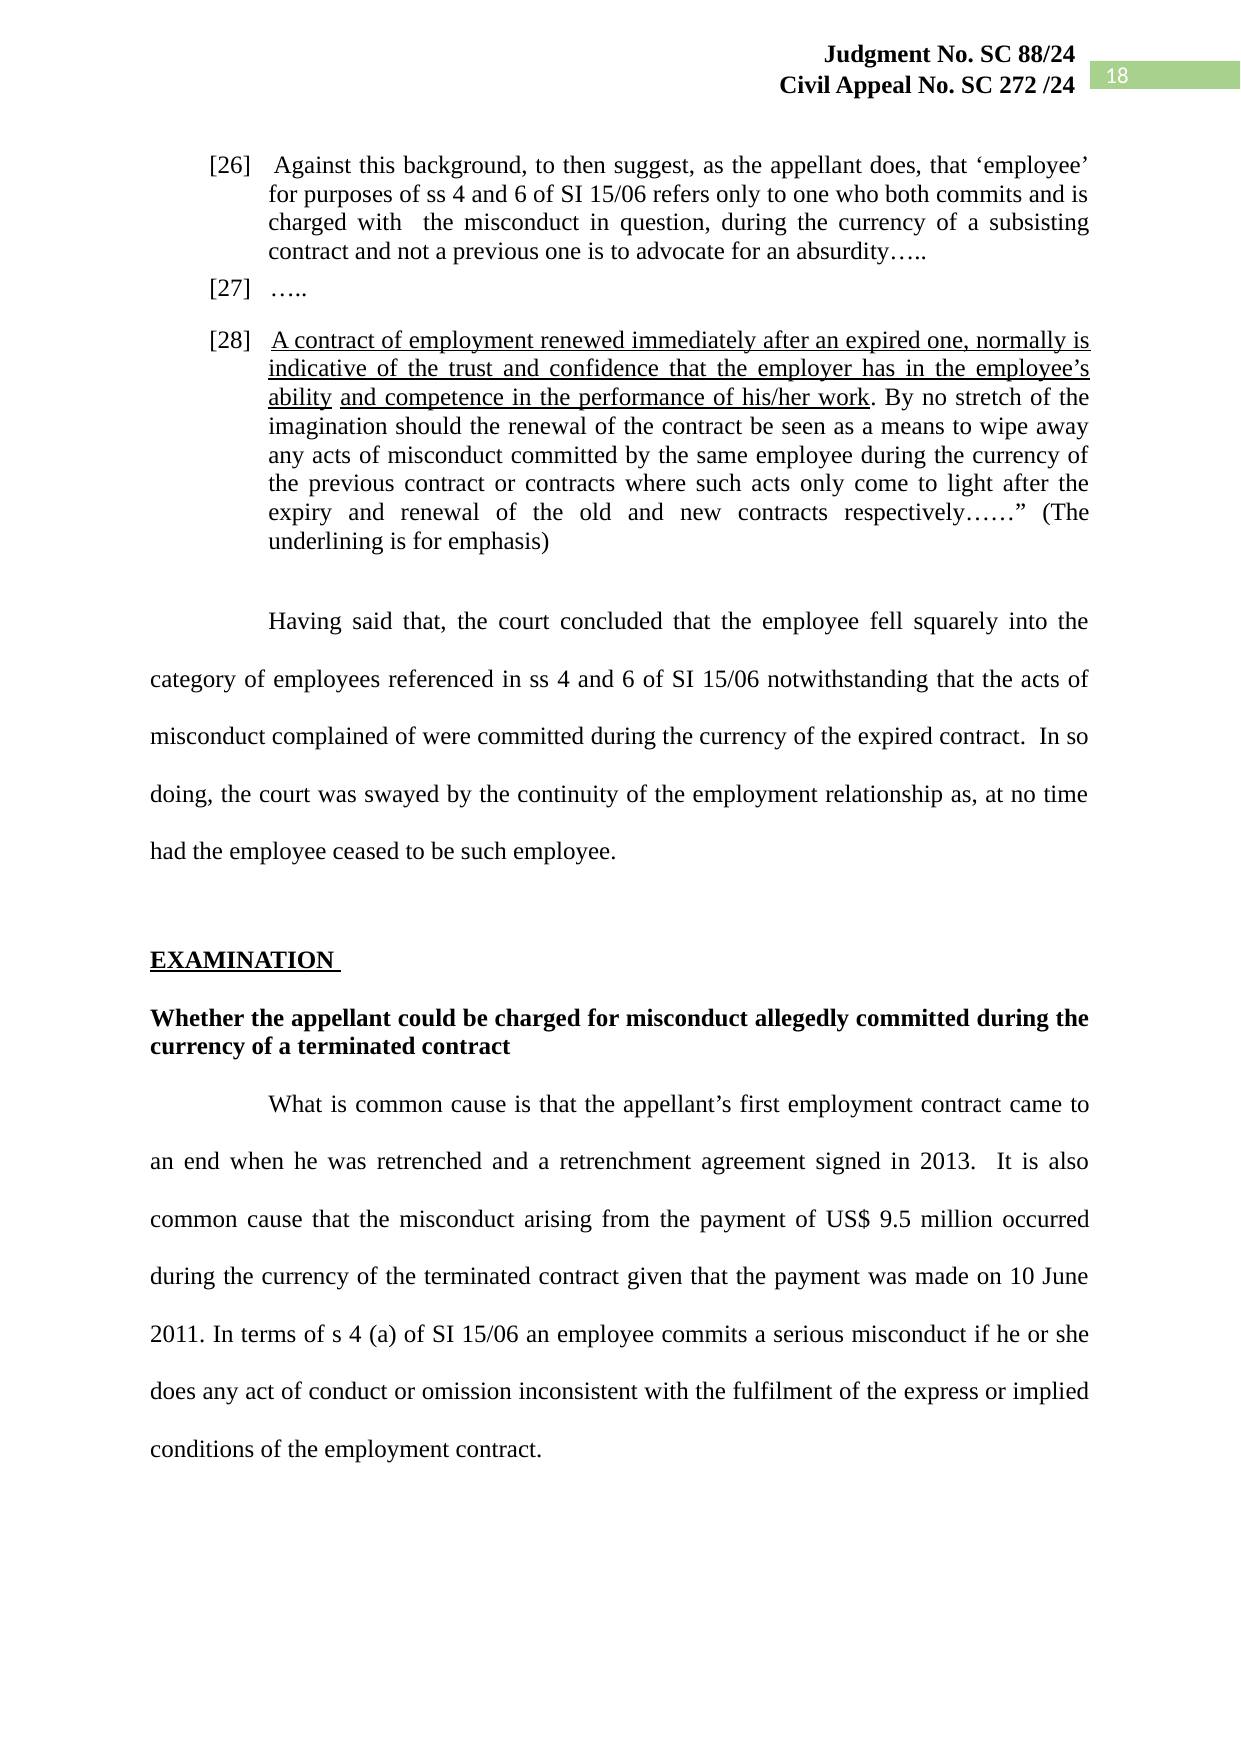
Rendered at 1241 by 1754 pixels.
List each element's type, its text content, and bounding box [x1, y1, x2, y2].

text [27] ….. [209, 273, 1090, 302]
text EXAMINATION [150, 945, 1090, 974]
text Whether the appellant could be charged for misconduct allegedly committed during the currency of a terminated contract [150, 1003, 1090, 1060]
text Having said that, the court concluded that the employee fell squarely into the category of employees referenced in ss 4 and 6 of SI 15/06 notwithstanding that the acts of misconduct complained of were committed during the currency of the expired contract. In so doing, the court was swayed by the continuity of the employment relationship as, at no time had the employee ceased to be such employee. [150, 606, 1090, 865]
text What is common cause is that the appellant’s first employment contract came to an end when he was retrenched and a retrenchment agreement signed in 2013. It is also common cause that the misconduct arising from the payment of US$ 9.5 million occurred during the currency of the terminated contract given that the payment was made on 10 June 2011. In terms of s 4 (a) of SI 15/06 an employee commits a serious misconduct if he or she does any act of conduct or omission inconsistent with the fulfilment of the express or implied conditions of the employment contract. [150, 1089, 1090, 1463]
text [26] Against this background, to then suggest, as the appellant does, that ‘employee’ for purposes of ss 4 and 6 of SI 15/06 refers only to one who both commits and is charged with the misconduct in question, during the currency of a subsisting contract and not a previous one is to advocate for an absurdity….. [209, 150, 1090, 265]
text [28] A contract of employment renewed immediately after an expired one, normally is indicative of the trust and confidence that the employer has in the employee’s ability and competence in the performance of his/her work. By no stretch of the imagination should the renewal of the contract be seen as a means to wipe away any acts of misconduct committed by the same employee during the currency of the previous contract or contracts where such acts only come to light after the expiry and renewal of the old and new contracts respectively……” (The underlining is for emphasis) [209, 325, 1090, 555]
